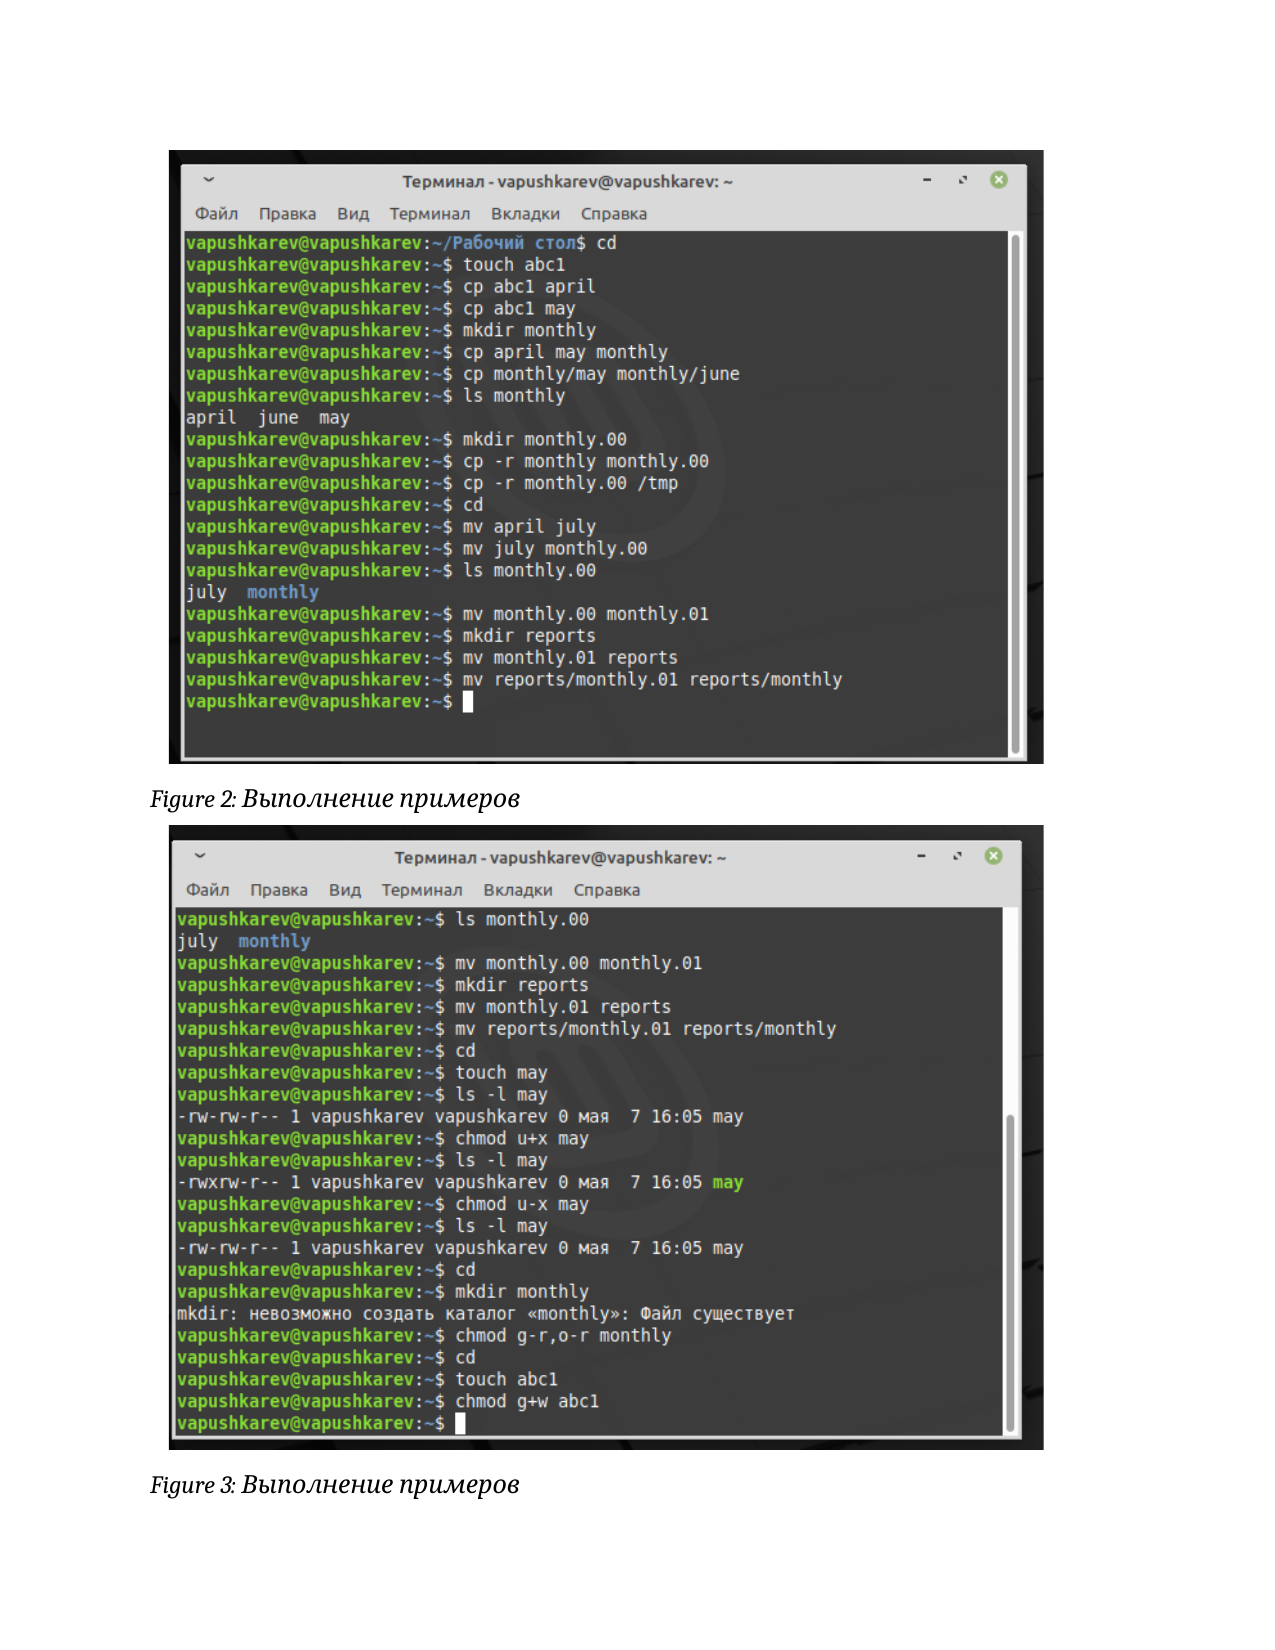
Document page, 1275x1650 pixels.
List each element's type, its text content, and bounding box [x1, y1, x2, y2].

picture [168, 150, 1044, 764]
picture [168, 825, 1044, 1450]
text Figure 2: Выполнение примеров [150, 784, 1125, 813]
text Figure 3: Выполнение примеров [150, 1471, 1125, 1499]
